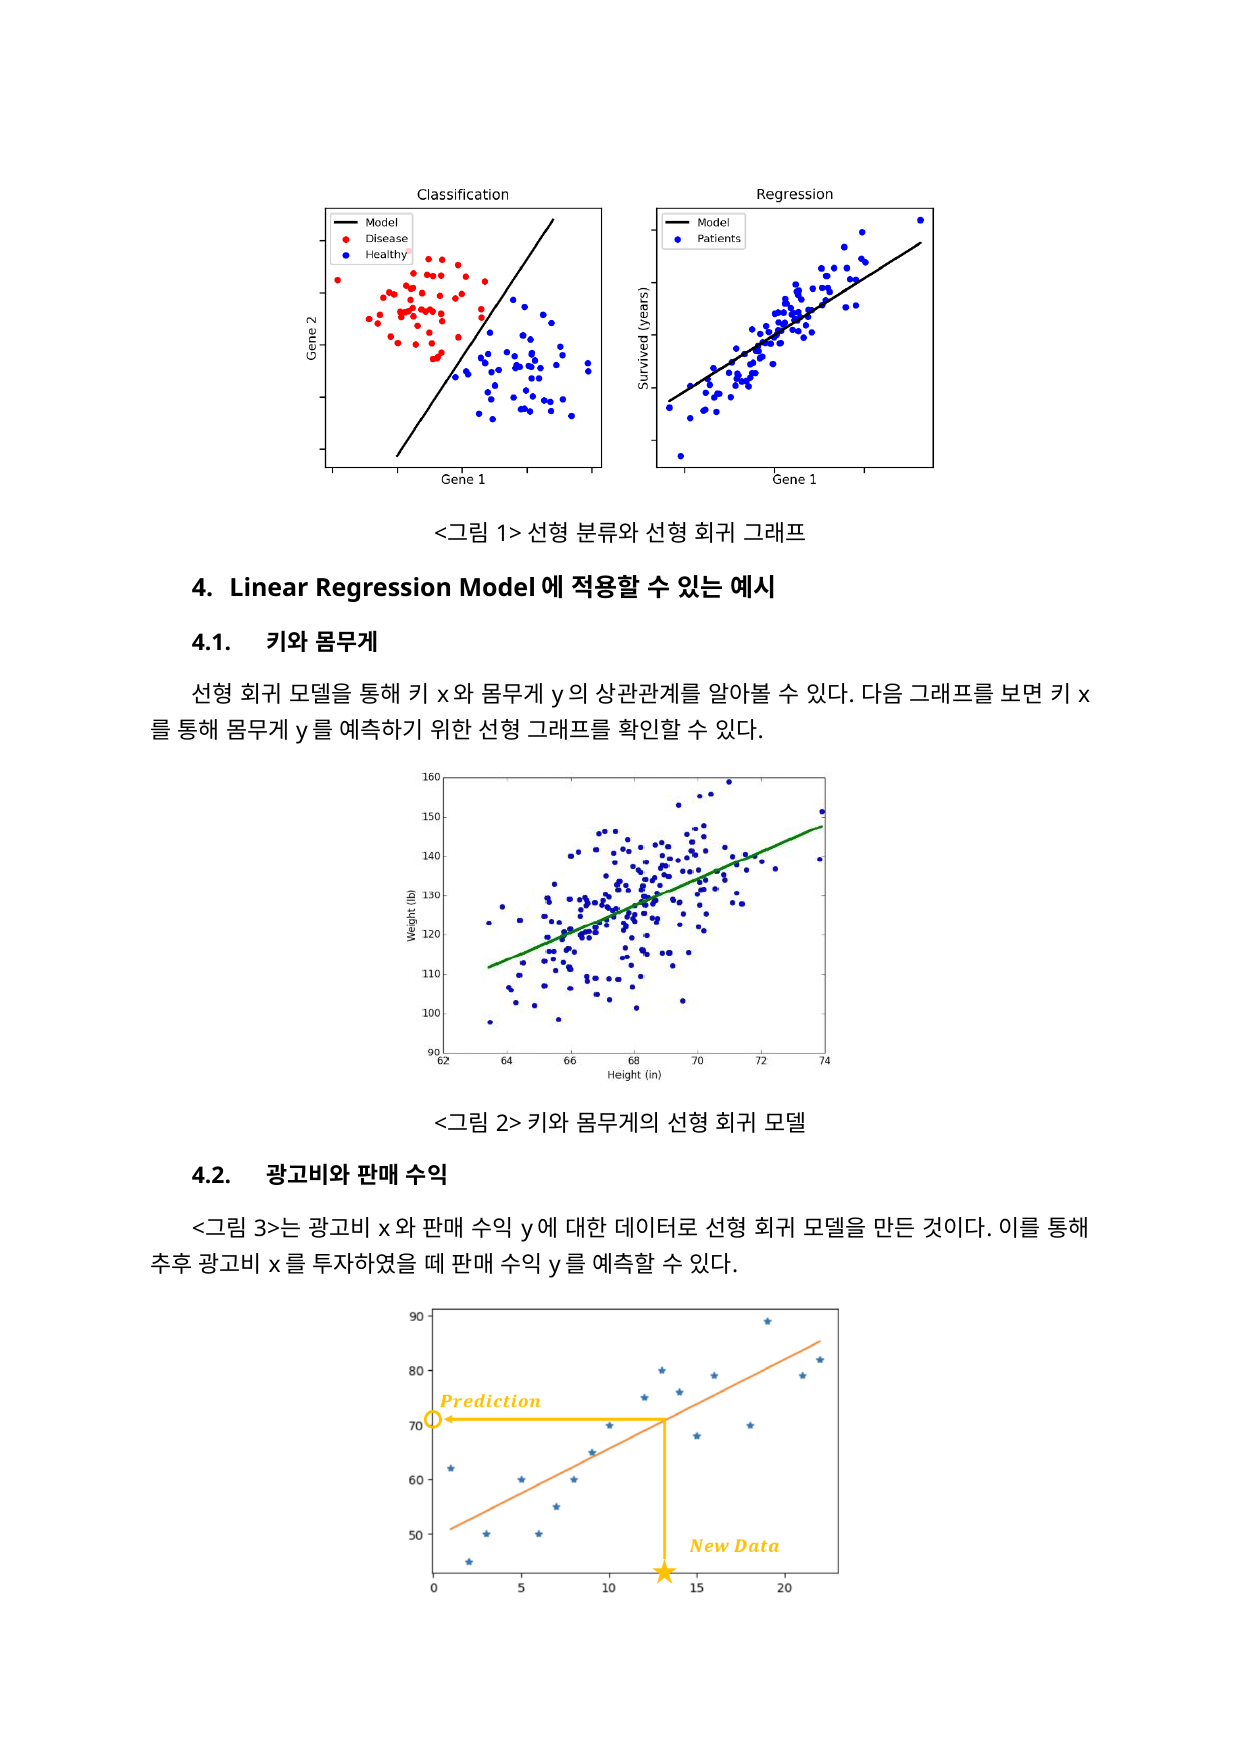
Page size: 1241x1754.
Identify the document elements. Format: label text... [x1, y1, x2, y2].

list 키와 몸무게 [192, 623, 1090, 657]
text <그림 2> 키와 몸무게의 선형 회귀 모델 [150, 1104, 1090, 1138]
text <그림 3>는 광고비 x와 판매 수익 y에 대한 데이터로 선형 회귀 모델을 만든 것이다. 이를 통해 추후 광고비 x를 투자하였을 떼 판매 수익 y를 예측할 수 있다. [150, 1210, 1090, 1279]
list Linear Regression Model에 적용할 수 있는 예시 [192, 568, 1090, 604]
text <그림 1> 선형 분류와 선형 회귀 그래프 [150, 515, 1090, 548]
text 선형 회귀 모델을 통해 키 x와 몸무게 y의 상관관계를 알아볼 수 있다. 다음 그래프를 보면 키 x를 통해 몸무게 y를 예측하기 위한 선형 그래프를 확인할 수 있다. [150, 676, 1090, 745]
picture [295, 177, 945, 497]
picture [399, 764, 841, 1086]
list 광고비와 판매 수익 [192, 1157, 1090, 1191]
picture [393, 1298, 847, 1601]
